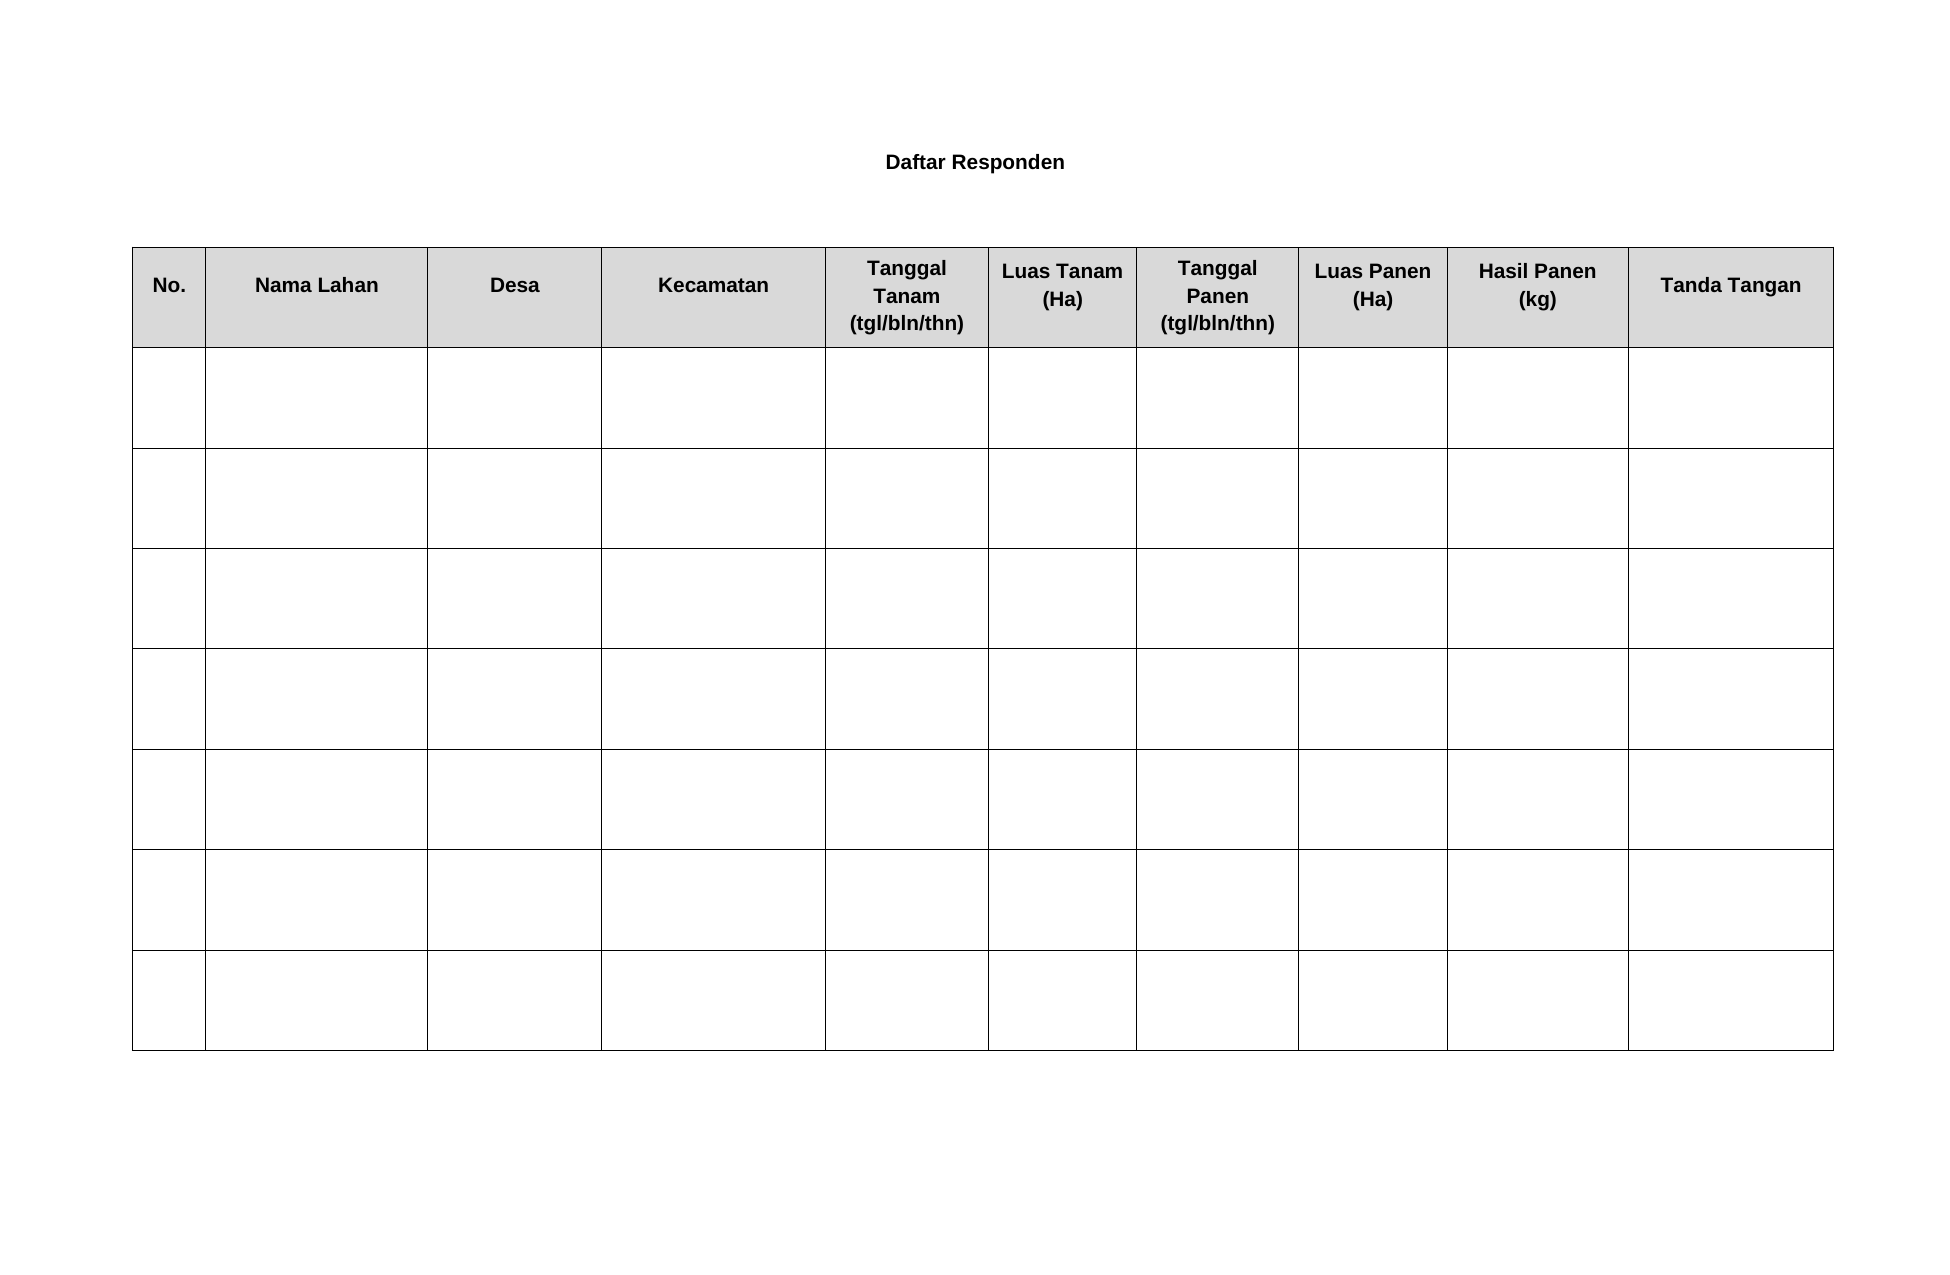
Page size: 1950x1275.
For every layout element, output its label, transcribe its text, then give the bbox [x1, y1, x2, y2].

table_header Daftar Responden [106, 150, 1844, 1051]
